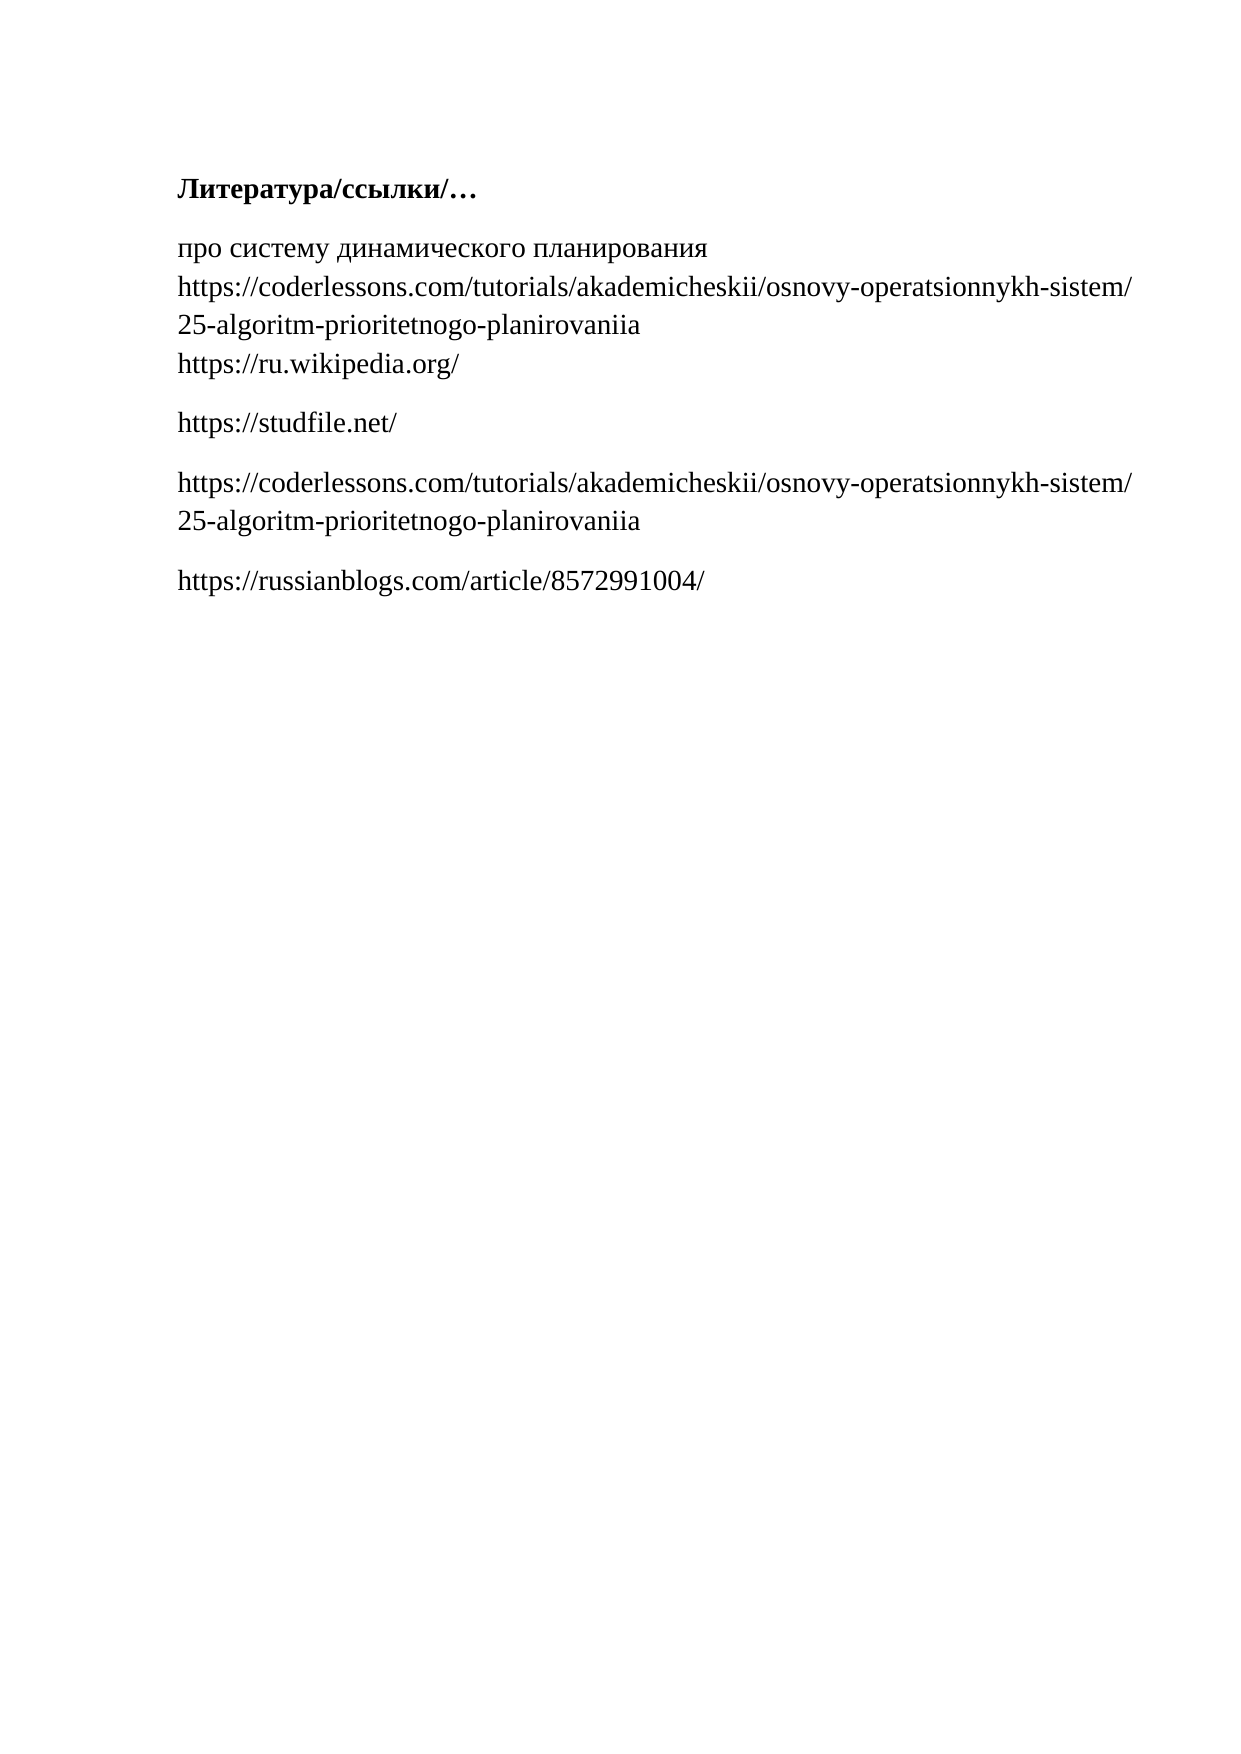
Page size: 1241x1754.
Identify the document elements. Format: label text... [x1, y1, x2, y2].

text https://coderlessons.com/tutorials/akademicheskii/osnovy-operatsionnykh-sistem/25-algoritm-prioritetnogo-planirovaniia [177, 465, 1152, 537]
text Литература/ссылки/… [177, 171, 1152, 204]
text https://ru.wikipedia.org/ [177, 346, 1152, 379]
text https://studfile.net/ [177, 405, 1152, 439]
text https://russianblogs.com/article/8572991004/ [177, 563, 1152, 596]
text https://coderlessons.com/tutorials/akademicheskii/osnovy-operatsionnykh-sistem/25-algoritm-prioritetnogo-planirovaniia [177, 269, 1152, 341]
text про систему динамического планирования [177, 230, 1152, 264]
